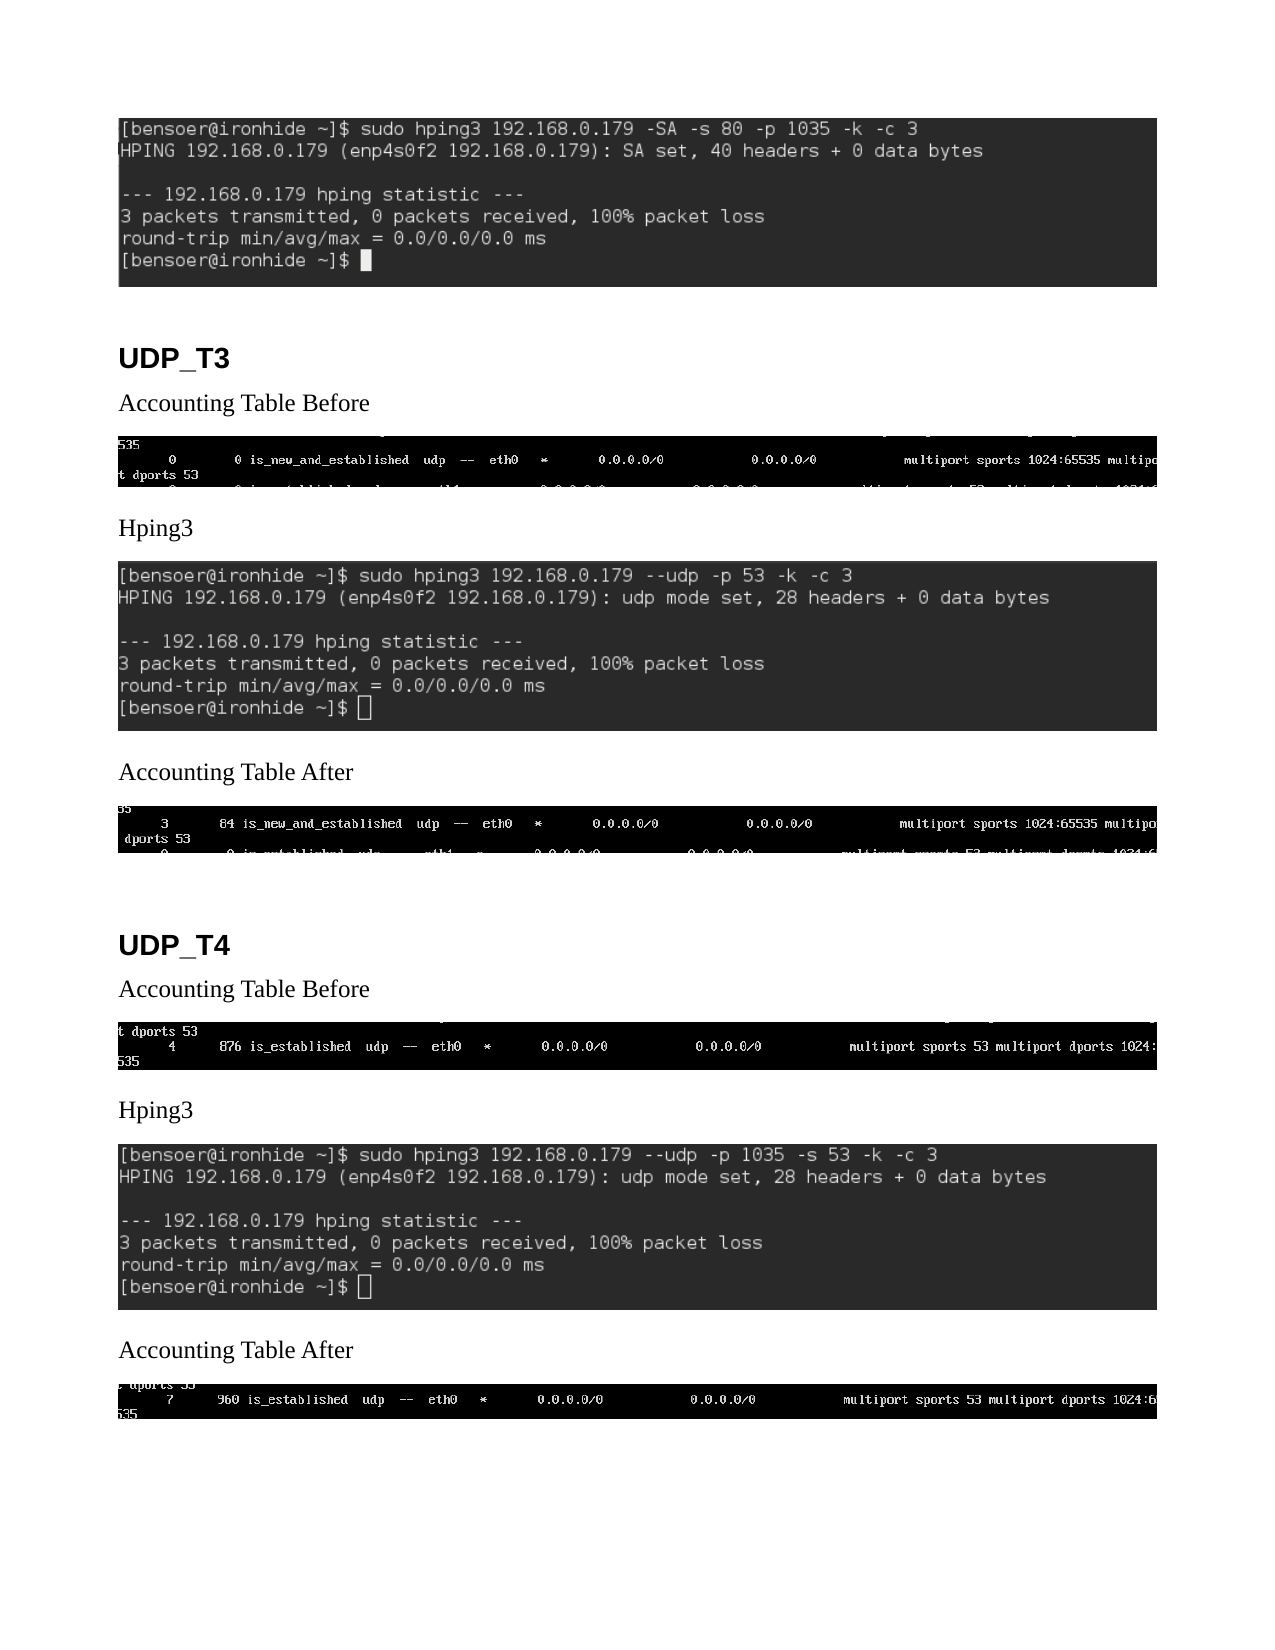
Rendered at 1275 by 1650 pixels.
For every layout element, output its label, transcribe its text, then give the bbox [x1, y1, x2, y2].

picture [118, 436, 1157, 487]
picture [118, 118, 1157, 287]
text Accounting Table After [118, 1310, 1157, 1364]
text Accounting Table Before [118, 388, 1157, 416]
picture [118, 806, 1157, 853]
picture [118, 1022, 1157, 1070]
subtitle UDP_T4 [118, 928, 1157, 961]
text Accounting Table Before [118, 974, 1157, 1002]
subtitle UDP_T3 [118, 342, 1157, 375]
text Hping3 [118, 487, 1157, 541]
picture [118, 1384, 1157, 1419]
text Accounting Table After [118, 731, 1157, 786]
picture [118, 1144, 1157, 1310]
picture [118, 561, 1157, 731]
text Hping3 [118, 1070, 1157, 1124]
